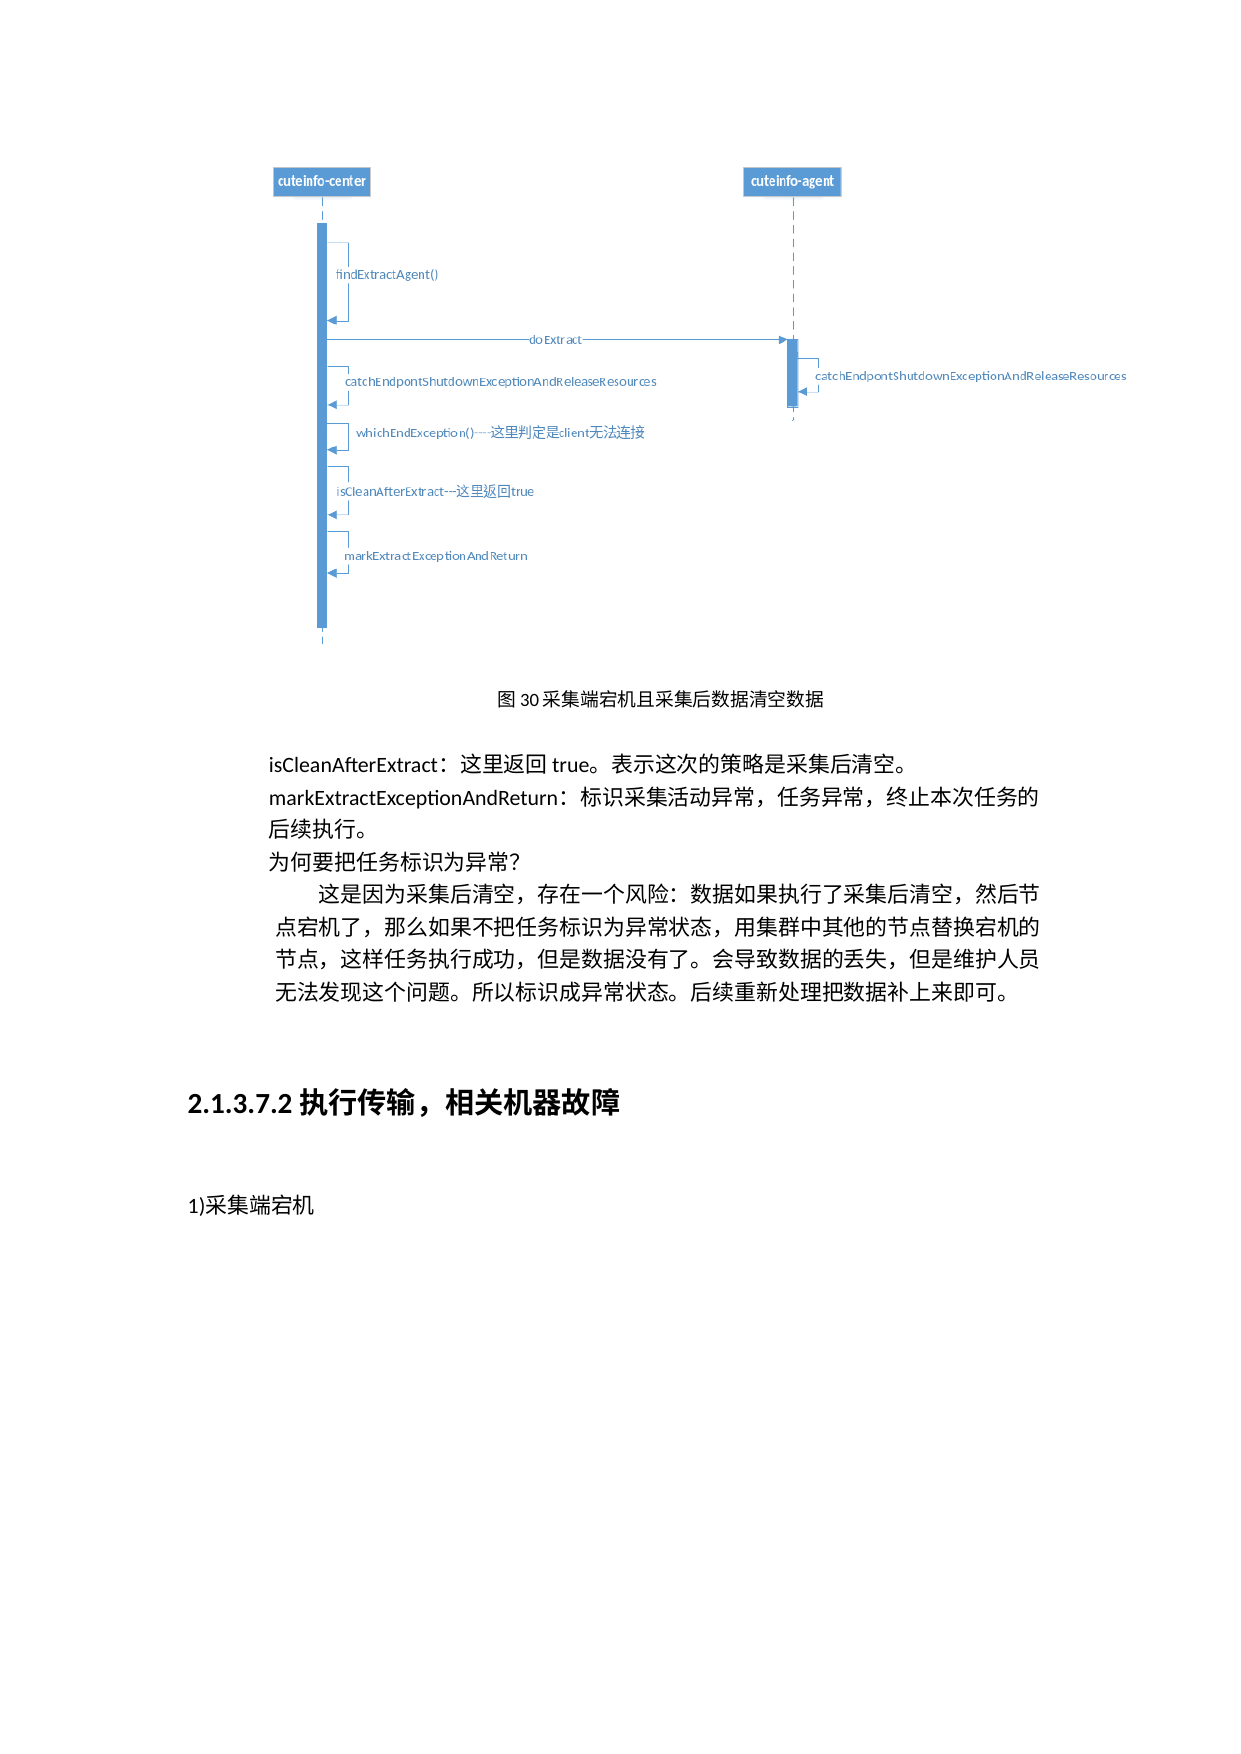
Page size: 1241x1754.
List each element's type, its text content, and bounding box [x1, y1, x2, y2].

list 为何要把任务标识为异常？ [269, 844, 1053, 877]
list 图30采集端宕机且采集后数据清空数据 [269, 162, 1053, 714]
subtitle 2.1.3.7.2 执行传输，相关机器故障 [187, 1069, 1053, 1134]
list markExtractExceptionAndReturn：标识采集活动异常，任务异常，终止本次任务的后续执行。 [269, 779, 1053, 844]
text 1)采集端宕机 [187, 1187, 1053, 1220]
list 这是因为采集后清空，存在一个风险：数据如果执行了采集后清空，然后节点宕机了，那么如果不把任务标识为异常状态，用集群中其他的节点替换宕机的节点，这样任务执行成功，但是数据没有了。会导致数据的丢失，但是维护人员无法发现这个问题。所以标识成异常状态。后续重新处理把数据补上来即可。 [275, 877, 1053, 1007]
list isCleanAfterExtract：这里返回true。表示这次的策略是采集后清空。 [269, 747, 1053, 779]
